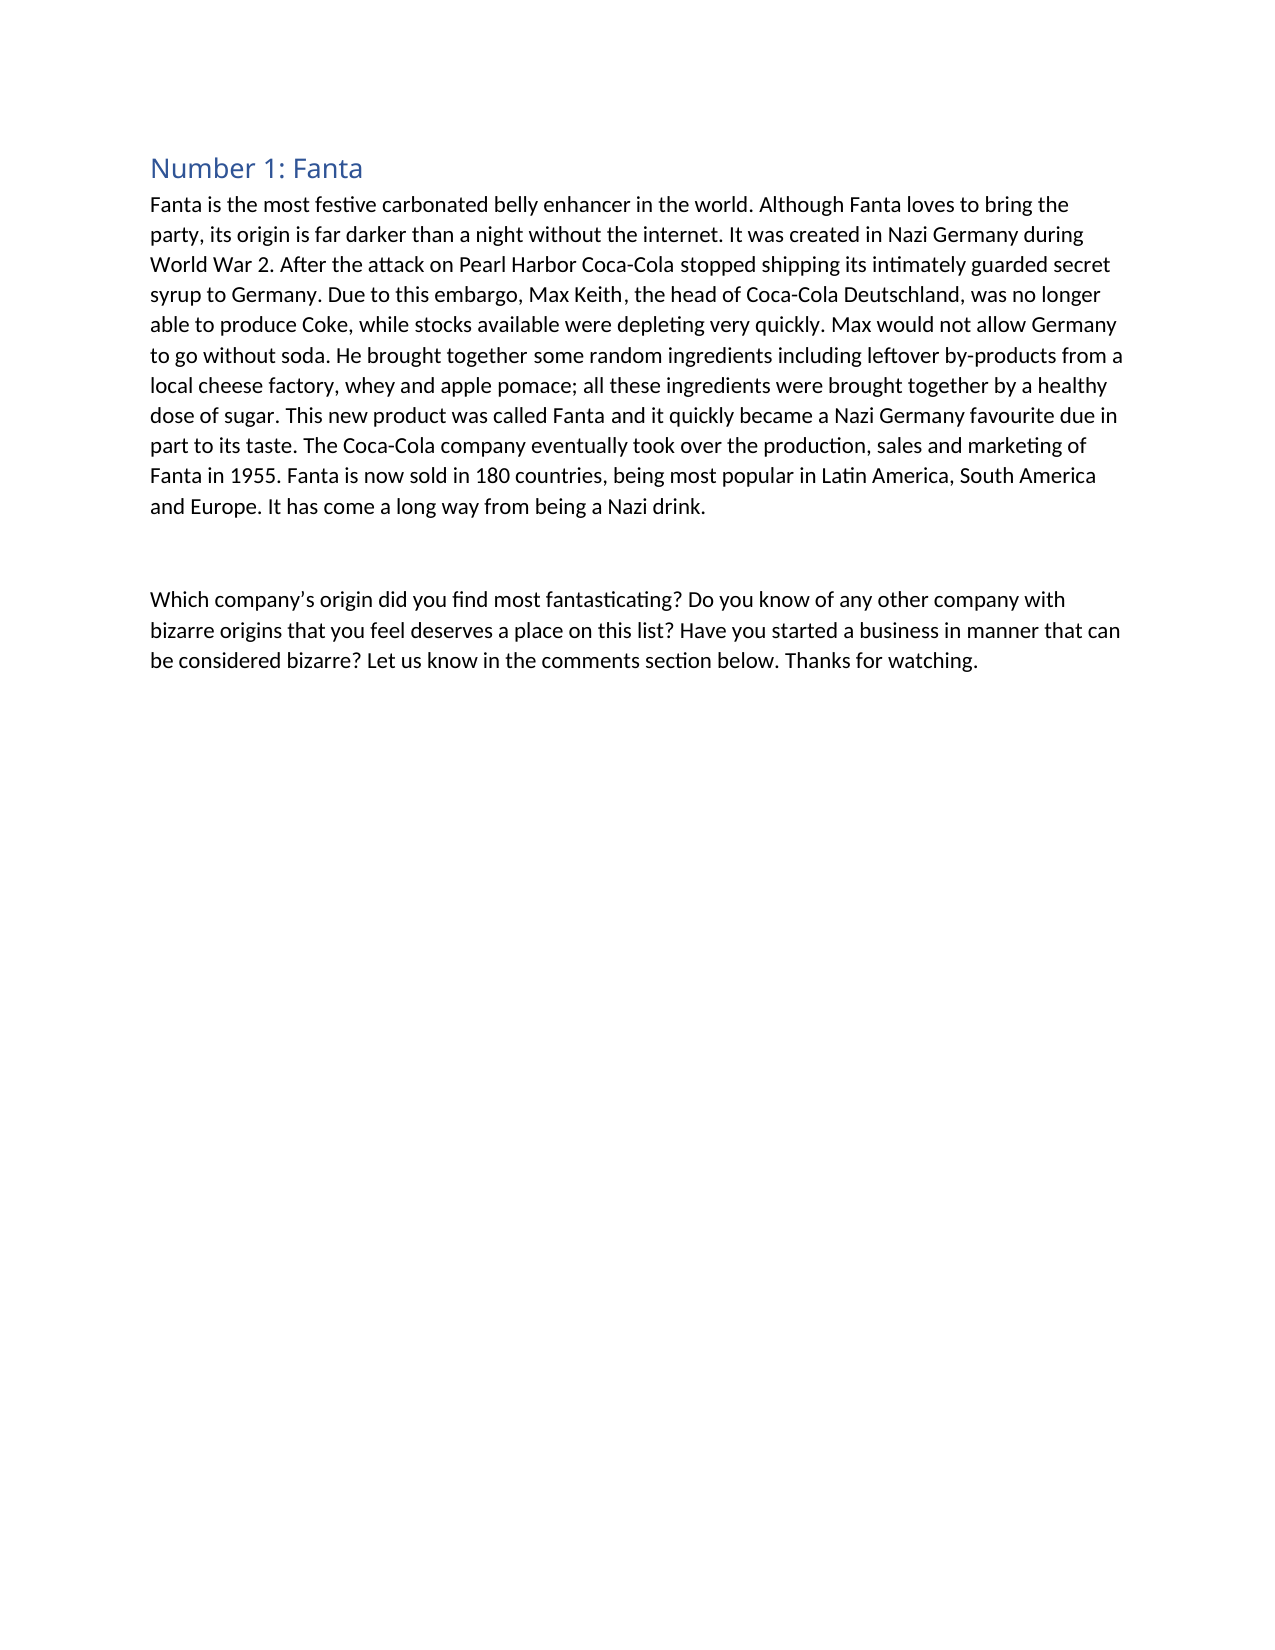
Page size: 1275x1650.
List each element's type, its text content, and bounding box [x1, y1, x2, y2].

text Fanta is the most festive carbonated belly enhancer in the world. Although Fanta loves to bring the party, its origin is far darker than a night without the internet. It was created in Nazi Germany during World War 2. After the attack on Pearl Harbor Coca-Cola stopped shipping its intimately guarded secret syrup to Germany. Due to this embargo, Max Keith, the head of Coca-Cola Deutschland, was no longer able to produce Coke, while stocks available were depleting very quickly. Max would not allow Germany to go without soda. He brought together some random ingredients including leftover by-products from a local cheese factory, whey and apple pomace; all these ingredients were brought together by a healthy dose of sugar. This new product was called Fanta and it quickly became a Nazi Germany favourite due in part to its taste. The Coca-Cola company eventually took over the production, sales and marketing of Fanta in 1955. Fanta is now sold in 180 countries, being most popular in Latin America, South America and Europe. It has come a long way from being a Nazi drink. [150, 190, 1125, 520]
text Which company’s origin did you find most fantasticating? Do you know of any other company with bizarre origins that you feel deserves a place on this list? Have you started a business in manner that can be considered bizarre? Let us know in the comments section below. Thanks for watching. [150, 586, 1125, 674]
subtitle Number 1: Fanta [150, 150, 1125, 187]
